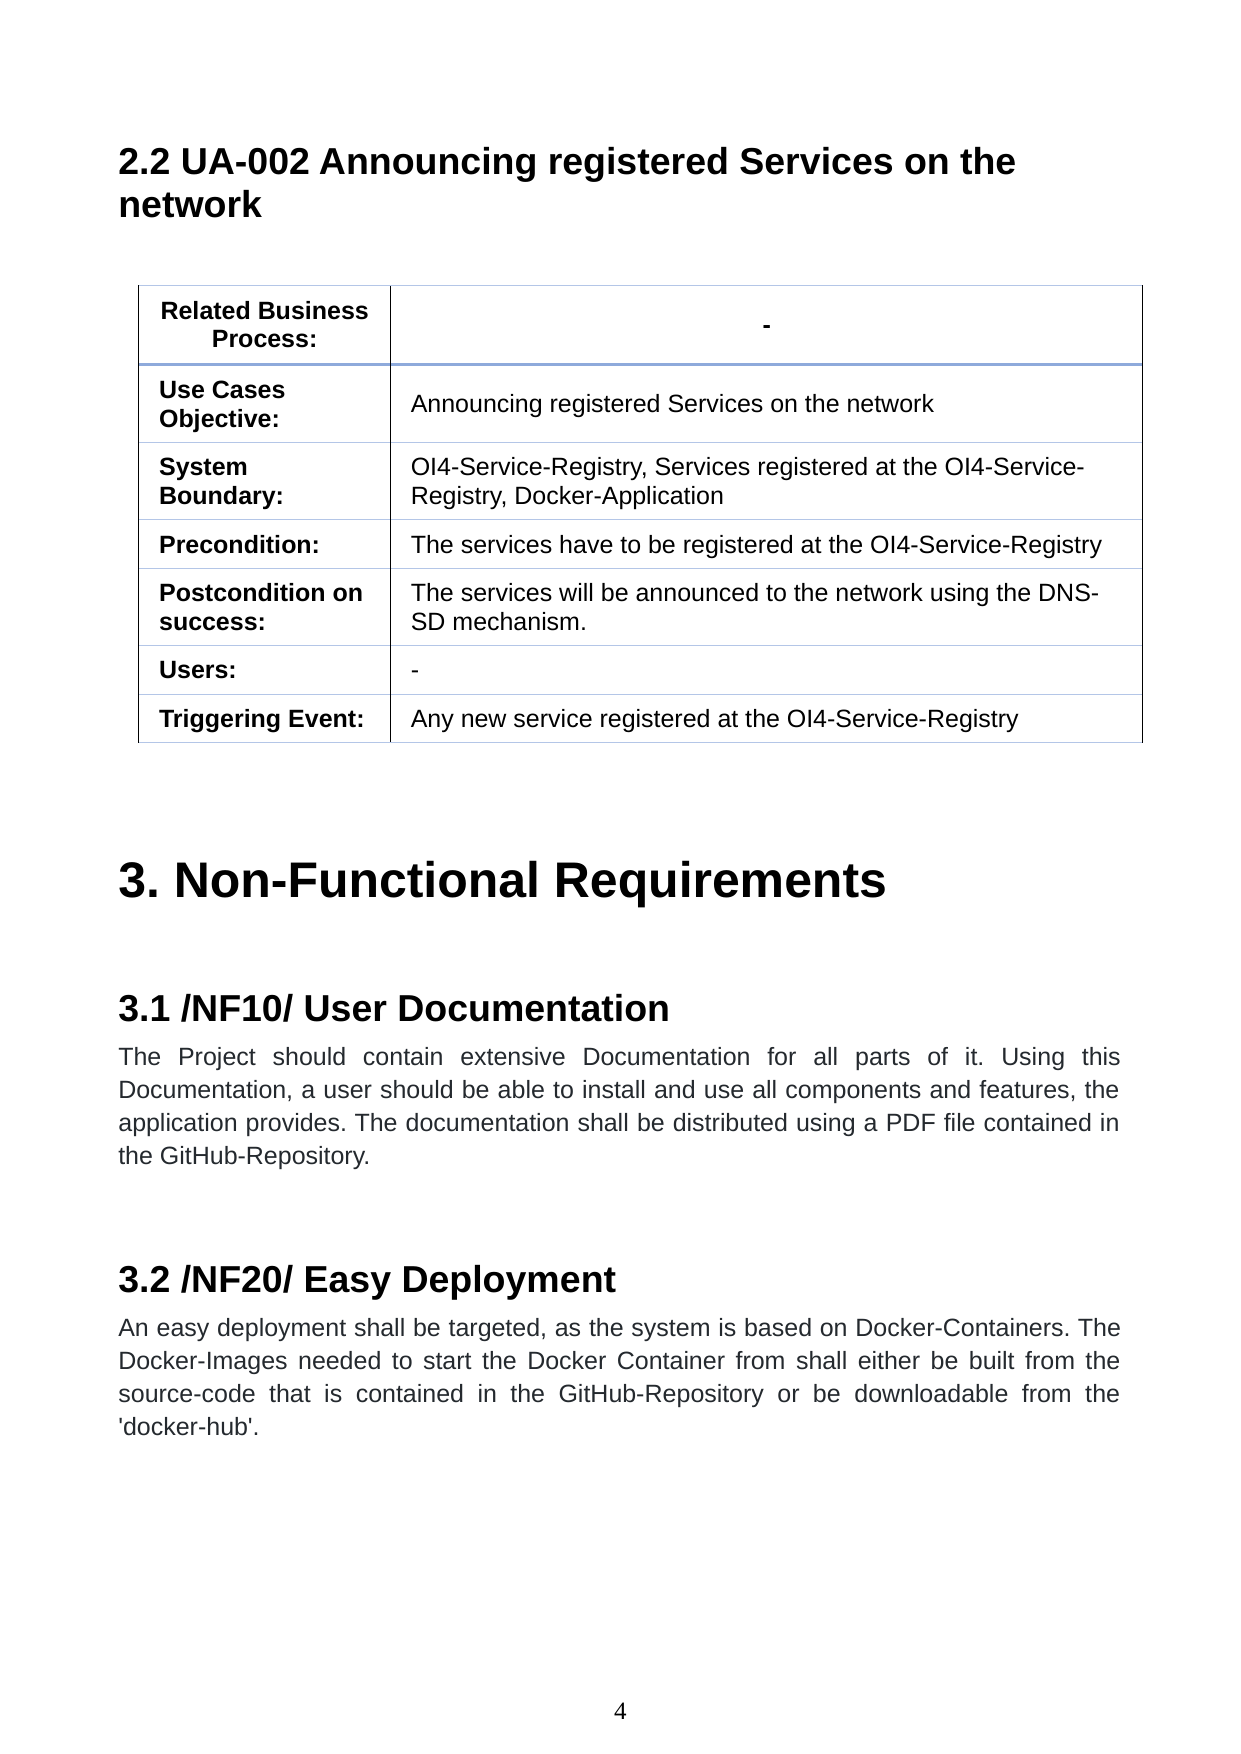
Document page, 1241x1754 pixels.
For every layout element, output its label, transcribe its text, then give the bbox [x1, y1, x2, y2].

table_cell Precondition: [139, 520, 390, 568]
table_cell Users: [139, 646, 390, 694]
table_header - [391, 286, 1142, 363]
table_cell Any new service registered at the OI4-Service-Registry [391, 695, 1142, 742]
table_cell The services have to be registered at the OI4-Service-Registry [391, 520, 1142, 568]
table_cell - [391, 646, 1142, 694]
text An easy deployment shall be targeted, as the system is based on Docker-Containers. The Docker-Images needed to start the Docker Container from shall either be built from the source-code that is contained in the GitHub-Repository or be downloadable from the 'docker-hub'. [118, 1313, 1122, 1441]
table_cell The services will be announced to the network using the DNS-SD mechanism. [391, 569, 1142, 645]
table_cell Use Cases Objective: [139, 366, 390, 442]
subtitle 3.1 /NF10/ User Documentation [118, 987, 1122, 1030]
table_cell OI4-Service-Registry, Services registered at the OI4-Service-Registry, Docker-Application [391, 443, 1142, 519]
subtitle 3. Non-Functional Requirements [118, 851, 1122, 966]
table_cell System Boundary: [139, 443, 390, 519]
subtitle 3.2 /NF20/ Easy Deployment [118, 1257, 1122, 1300]
subtitle 2.2 UA-002 Announcing registered Services on the network [118, 139, 1122, 225]
text The Project should contain extensive Documentation for all parts of it. Using this Documentation, a user should be able to install and use all components and features, the application provides. The documentation shall be distributed using a PDF file contained in the GitHub-Repository. [118, 1042, 1122, 1170]
table_cell Postcondition on success: [139, 569, 390, 645]
table_cell Triggering Event: [139, 695, 390, 742]
table_cell Announcing registered Services on the network [391, 366, 1142, 442]
table_header Related Business Process: [139, 286, 390, 363]
